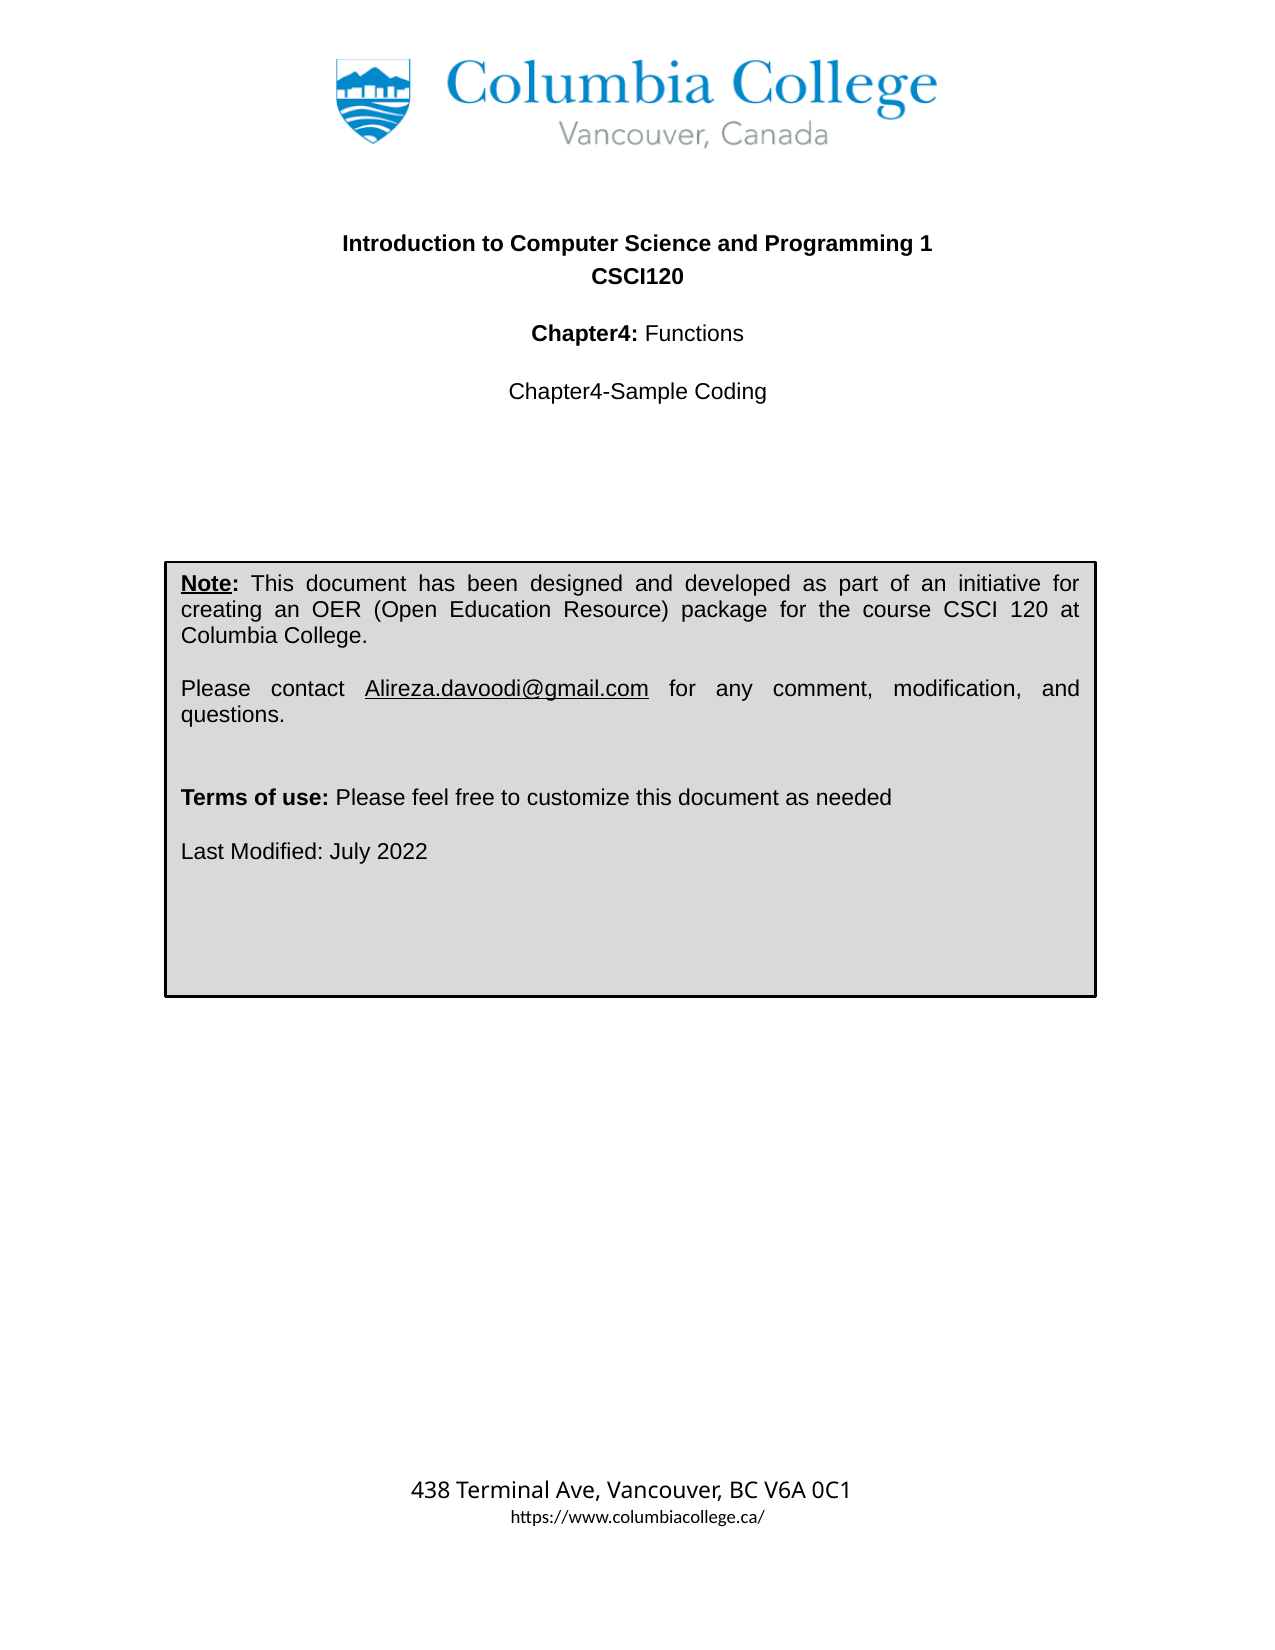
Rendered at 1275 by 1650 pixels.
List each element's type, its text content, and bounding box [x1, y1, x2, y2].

subtitle Chapter4: Functions [150, 317, 1125, 349]
subtitle Chapter4-Sample Coding [150, 374, 1125, 407]
subtitle Introduction to Computer Science and Programming 1 [150, 227, 1125, 259]
picture [336, 59, 939, 149]
subtitle CSCI120 [150, 259, 1125, 292]
